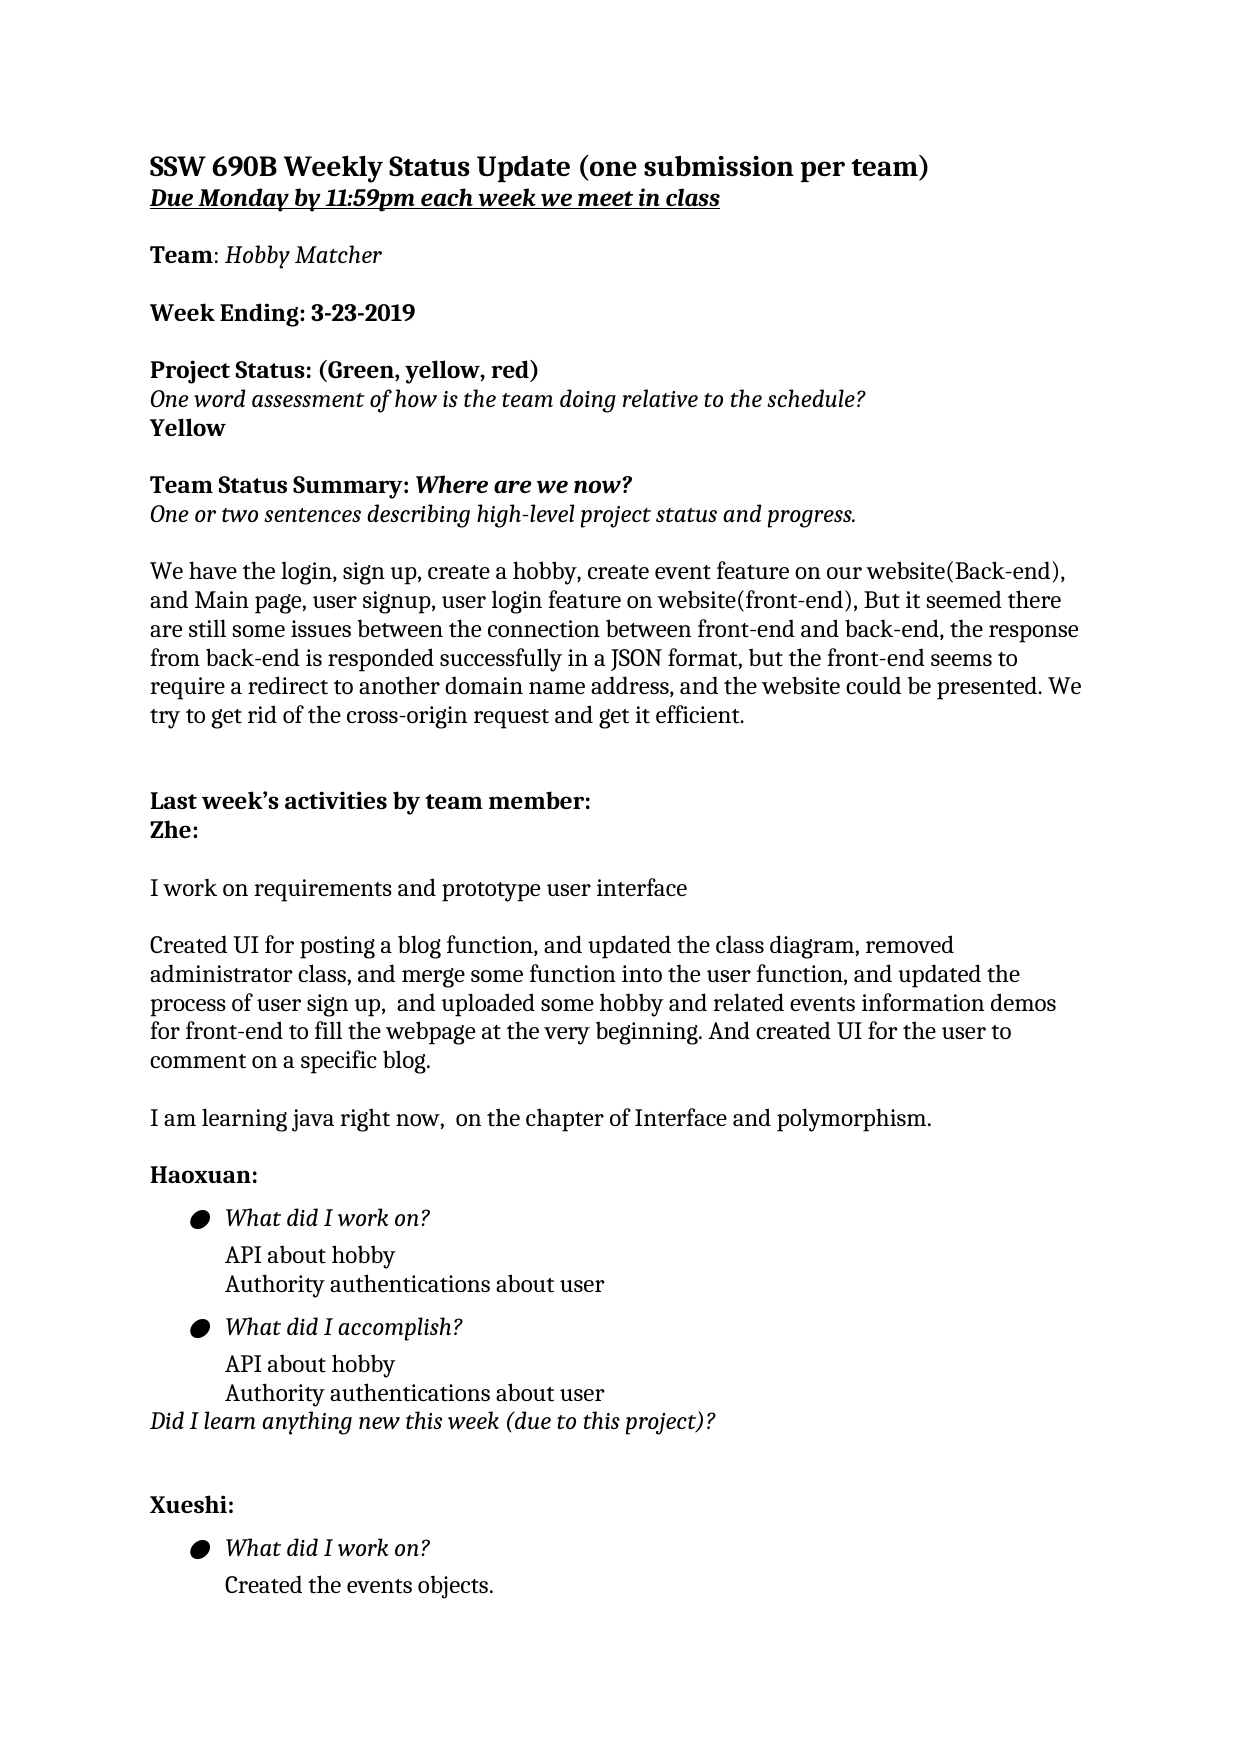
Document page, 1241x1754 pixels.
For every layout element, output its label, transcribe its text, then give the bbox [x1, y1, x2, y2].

text SSW 690B Weekly Status Update (one submission per team) [150, 150, 1090, 183]
text One word assessment of how is the team doing relative to the schedule? [150, 385, 1090, 413]
text Haoxuan: [150, 1161, 1090, 1190]
text Zhe: [150, 816, 1090, 845]
text Did I learn anything new this week (due to this project)? [150, 1407, 1090, 1436]
text Yellow [150, 413, 1090, 442]
text Created the events objects. [225, 1571, 1090, 1600]
text Team: Hobby Matcher [150, 241, 1090, 270]
text Last week’s activities by team member: [150, 787, 1090, 816]
text I work on requirements and prototype user interface [150, 873, 1090, 902]
list What did I accomplish? [187, 1298, 1090, 1350]
text Project Status: (Green, yellow, red) [150, 356, 1090, 385]
text One or two sentences describing high-level project status and progress. [150, 500, 1090, 528]
text I am learning java right now, on the chapter of Interface and polymorphism. [150, 1103, 1090, 1132]
text Authority authentications about user [150, 1378, 1090, 1407]
text Xueshi: [150, 1491, 1090, 1520]
text Week Ending: 3-23-2019 [150, 298, 1090, 327]
text API about hobby [150, 1241, 1090, 1270]
list What did I work on? [187, 1190, 1090, 1241]
text Created UI for posting a blog function, and updated the class diagram, removed administrator class, and merge some function into the user function, and updated the process of user sign up, and uploaded some hobby and related events information demos for front-end to fill the webpage at the very beginning. And created UI for the user to comment on a specific blog. [150, 931, 1090, 1075]
text API about hobby [150, 1350, 1090, 1378]
text Team Status Summary: Where are we now? [150, 471, 1090, 500]
text We have the login, sign up, create a hobby, create event feature on our website(Back-end), and Main page, user signup, user login feature on website(front-end), But it seemed there are still some issues between the connection between front-end and back-end, the response from back-end is responded successfully in a JSON format, but the front-end seems to require a redirect to another domain name address, and the website could be presented. We try to get rid of the cross-origin request and get it efficient. [150, 557, 1090, 730]
list What did I work on? [187, 1520, 1090, 1571]
text Authority authentications about user [150, 1270, 1090, 1298]
text Due Monday by 11:59pm each week we meet in class [150, 183, 1090, 212]
